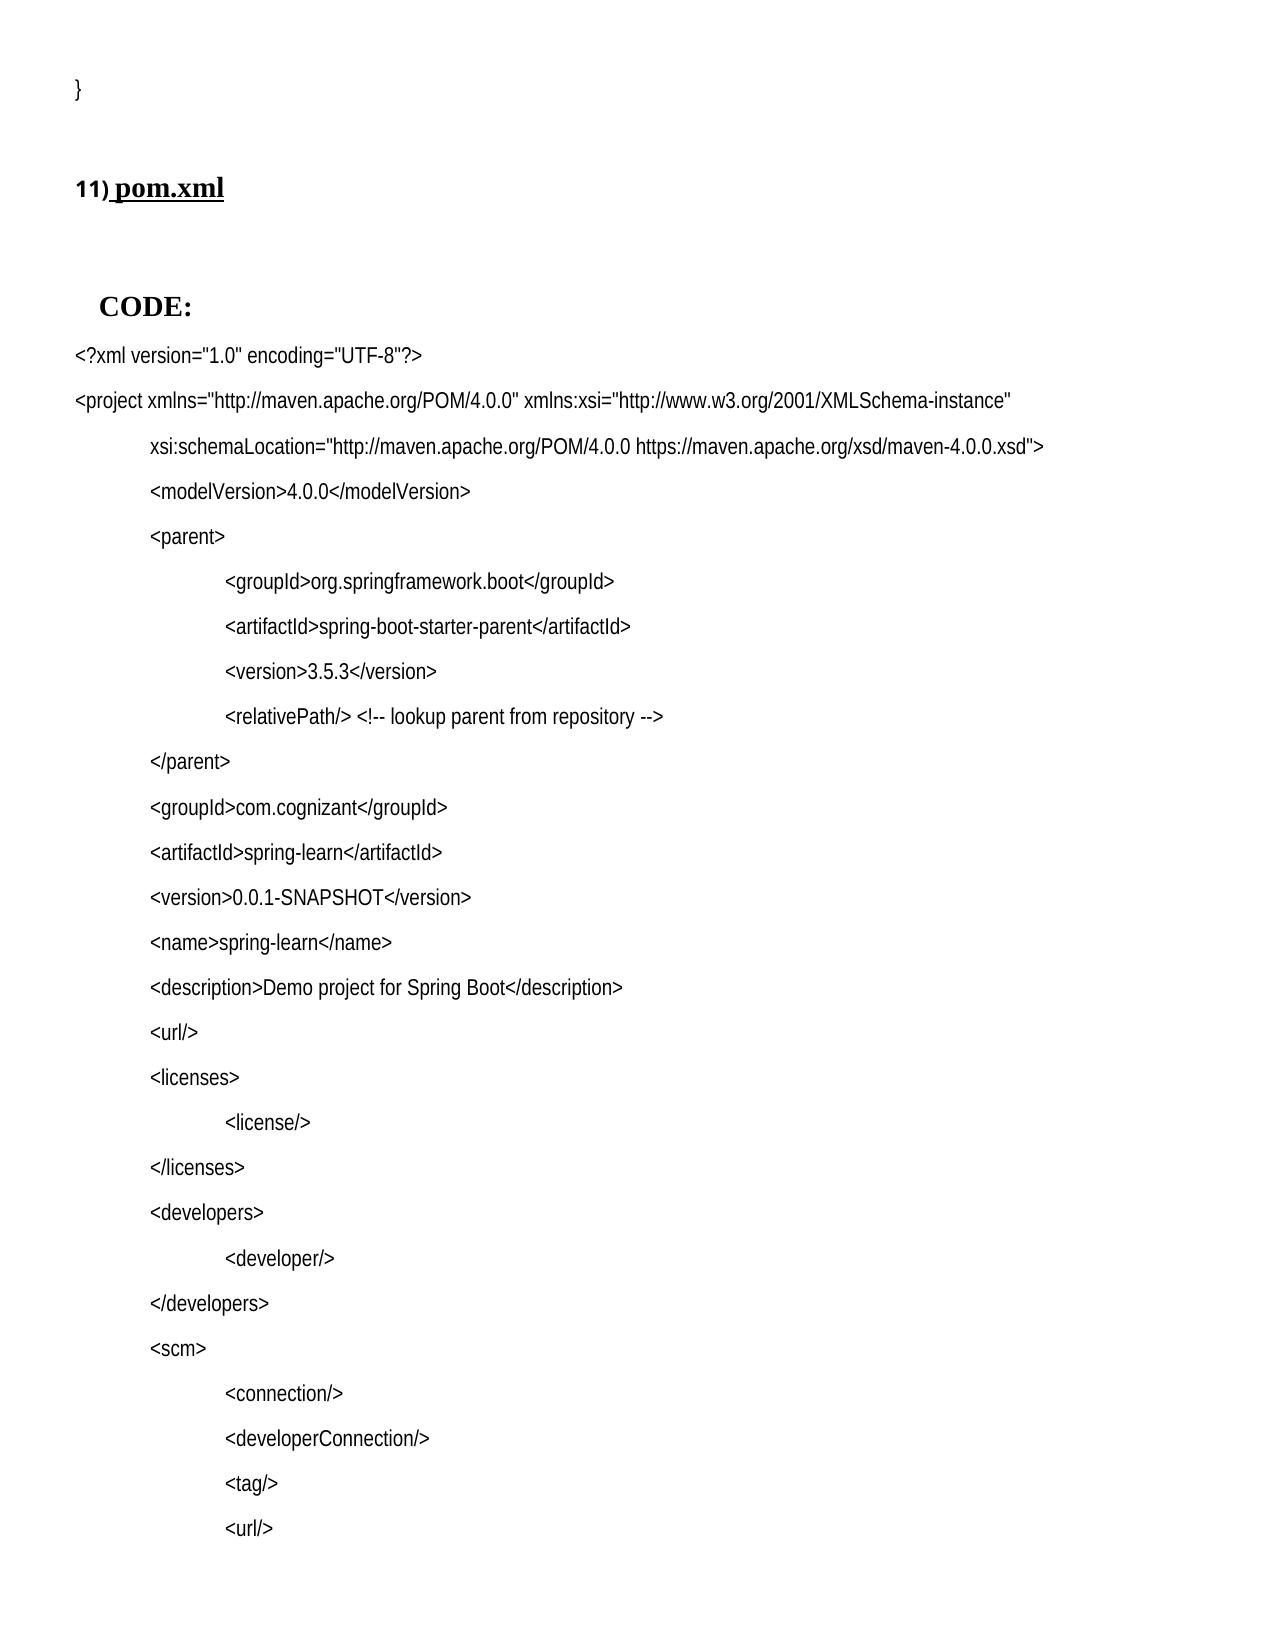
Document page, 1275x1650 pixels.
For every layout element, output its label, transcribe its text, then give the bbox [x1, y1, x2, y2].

text <developers> [75, 1199, 1200, 1226]
text </developers> [75, 1289, 1200, 1316]
text xsi:schemaLocation="http://maven.apache.org/POM/4.0.0 https://maven.apache.org/xsd/maven-4.0.0.xsd"> [75, 433, 1200, 459]
text 11) pom.xml [75, 171, 1200, 204]
text <groupId>org.springframework.boot</groupId> [75, 568, 1200, 594]
text <url/> [75, 1515, 1200, 1541]
text <name>spring-learn</name> [75, 929, 1200, 955]
text } [75, 75, 1200, 101]
text </licenses> [75, 1154, 1200, 1181]
text <license/> [75, 1109, 1200, 1136]
text <version>0.0.1-SNAPSHOT</version> [75, 884, 1200, 910]
text <relativePath/> <!-- lookup parent from repository --> [75, 703, 1200, 729]
text <artifactId>spring-learn</artifactId> [75, 838, 1200, 865]
text </parent> [75, 748, 1200, 775]
text <artifactId>spring-boot-starter-parent</artifactId> [75, 613, 1200, 639]
text <tag/> [75, 1470, 1200, 1496]
text <licenses> [75, 1064, 1200, 1090]
text <connection/> [75, 1380, 1200, 1406]
text <?xml version="1.0" encoding="UTF-8"?> [75, 342, 1200, 369]
text <parent> [75, 523, 1200, 549]
text <url/> [75, 1019, 1200, 1045]
text <modelVersion>4.0.0</modelVersion> [75, 478, 1200, 504]
text <scm> [75, 1335, 1200, 1361]
text <version>3.5.3</version> [75, 658, 1200, 684]
text <developer/> [75, 1244, 1200, 1271]
text <developerConnection/> [75, 1425, 1200, 1451]
text CODE: [99, 289, 1200, 323]
text <project xmlns="http://maven.apache.org/POM/4.0.0" xmlns:xsi="http://www.w3.org/2001/XMLSchema-instance" [75, 387, 1200, 414]
text <groupId>com.cognizant</groupId> [75, 793, 1200, 820]
text <description>Demo project for Spring Boot</description> [75, 974, 1200, 1000]
